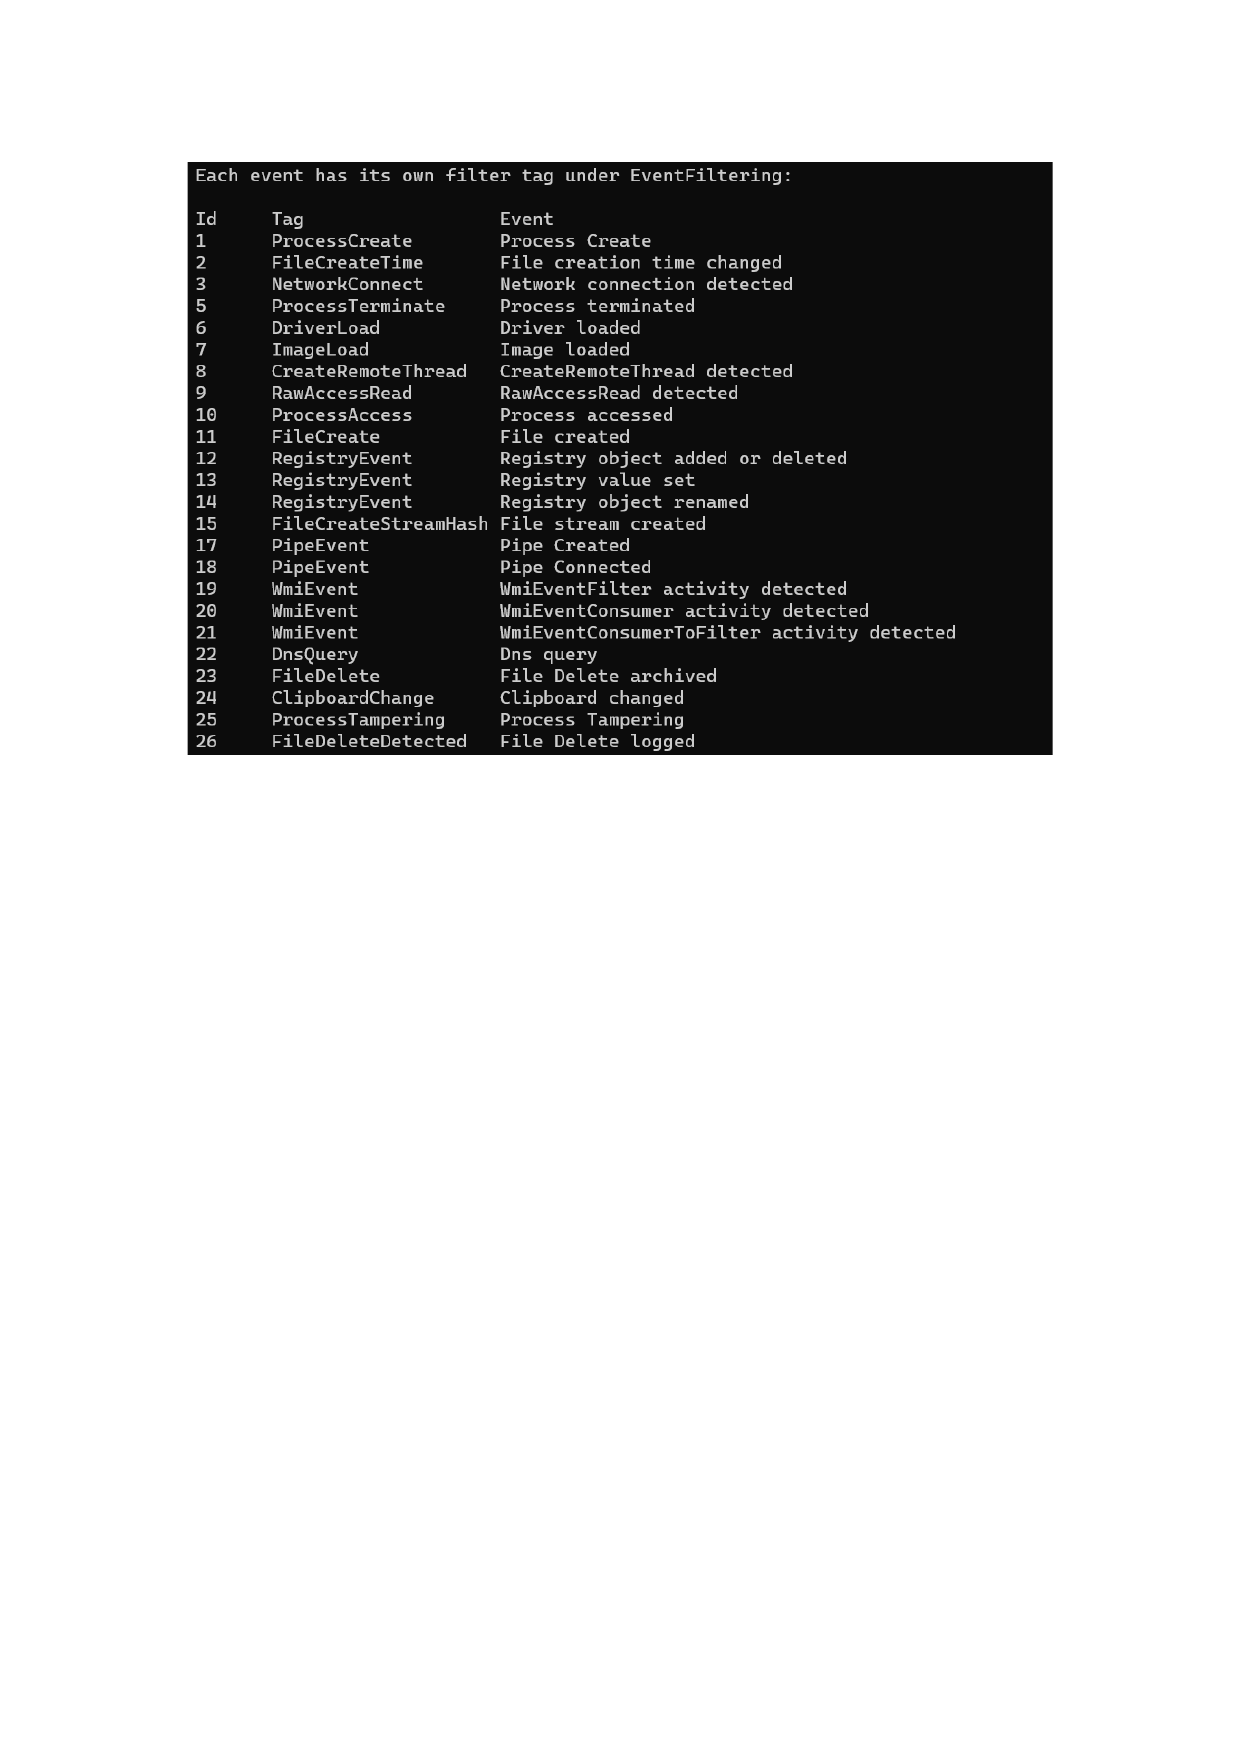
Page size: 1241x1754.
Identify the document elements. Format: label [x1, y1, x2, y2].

picture [187, 162, 1053, 755]
